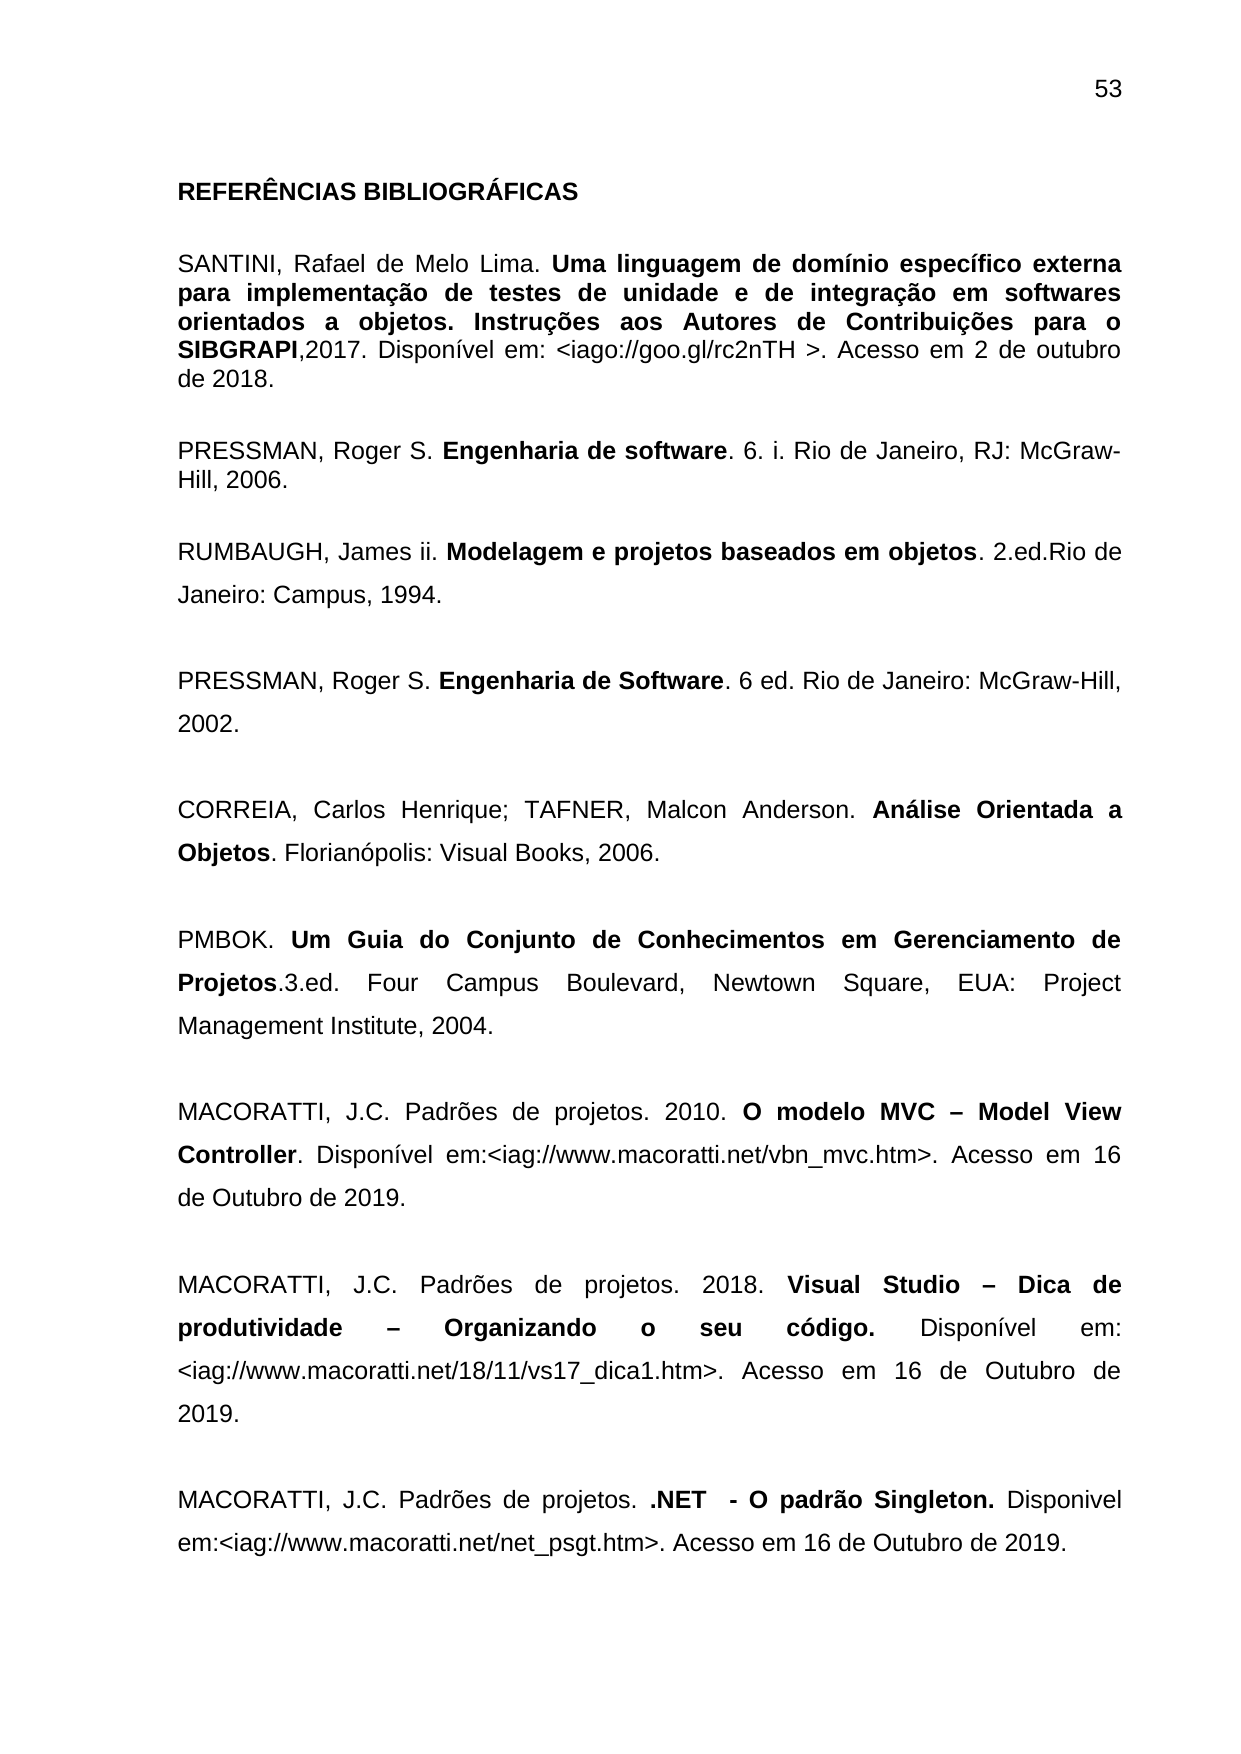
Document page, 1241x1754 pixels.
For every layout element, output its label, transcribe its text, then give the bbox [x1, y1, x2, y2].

text PRESSMAN, Roger S. Engenharia de software. 6. i. Rio de Janeiro, RJ: McGraw-Hill, 2006. [177, 436, 1122, 493]
text PMBOK. Um Guia do Conjunto de Conhecimentos em Gerenciamento de Projetos.3.ed. Four Campus Boulevard, Newtown Square, EUA: Project Management Institute, 2004. [177, 925, 1122, 1040]
subtitle REFERÊNCIAS BIBLIOGRÁFICAS [177, 177, 1122, 206]
text MACORATTI, J.C. Padrões de projetos. .NET - O padrão Singleton. Disponivel em:<iag://www.macoratti.net/net_psgt.htm>. Acesso em 16 de Outubro de 2019. [177, 1485, 1122, 1557]
text SANTINI, Rafael de Melo Lima. Uma linguagem de domínio específico externa para implementação de testes de unidade e de integração em softwares orientados a objetos. Instruções aos Autores de Contribuições para o SIBGRAPI,2017. Disponível em: <iago://goo.gl/rc2nTH >. Acesso em 2 de outubro de 2018. [177, 249, 1122, 393]
text CORREIA, Carlos Henrique; TAFNER, Malcon Anderson. Análise Orientada a Objetos. Florianópolis: Visual Books, 2006. [177, 795, 1122, 867]
text PRESSMAN, Roger S. Engenharia de Software. 6 ed. Rio de Janeiro: McGraw-Hill, 2002. [177, 666, 1122, 738]
text MACORATTI, J.C. Padrões de projetos. 2010. O modelo MVC – Model View Controller. Disponível em:<iag://www.macoratti.net/vbn_mvc.htm>. Acesso em 16 de Outubro de 2019. [177, 1097, 1122, 1212]
text RUMBAUGH, James ii. Modelagem e projetos baseados em objetos. 2.ed.Rio de Janeiro: Campus, 1994. [177, 537, 1122, 608]
text MACORATTI, J.C. Padrões de projetos. 2018. Visual Studio – Dica de produtividade – Organizando o seu código. Disponível em: <iag://www.macoratti.net/18/11/vs17_dica1.htm>. Acesso em 16 de Outubro de 2019. [177, 1270, 1122, 1428]
